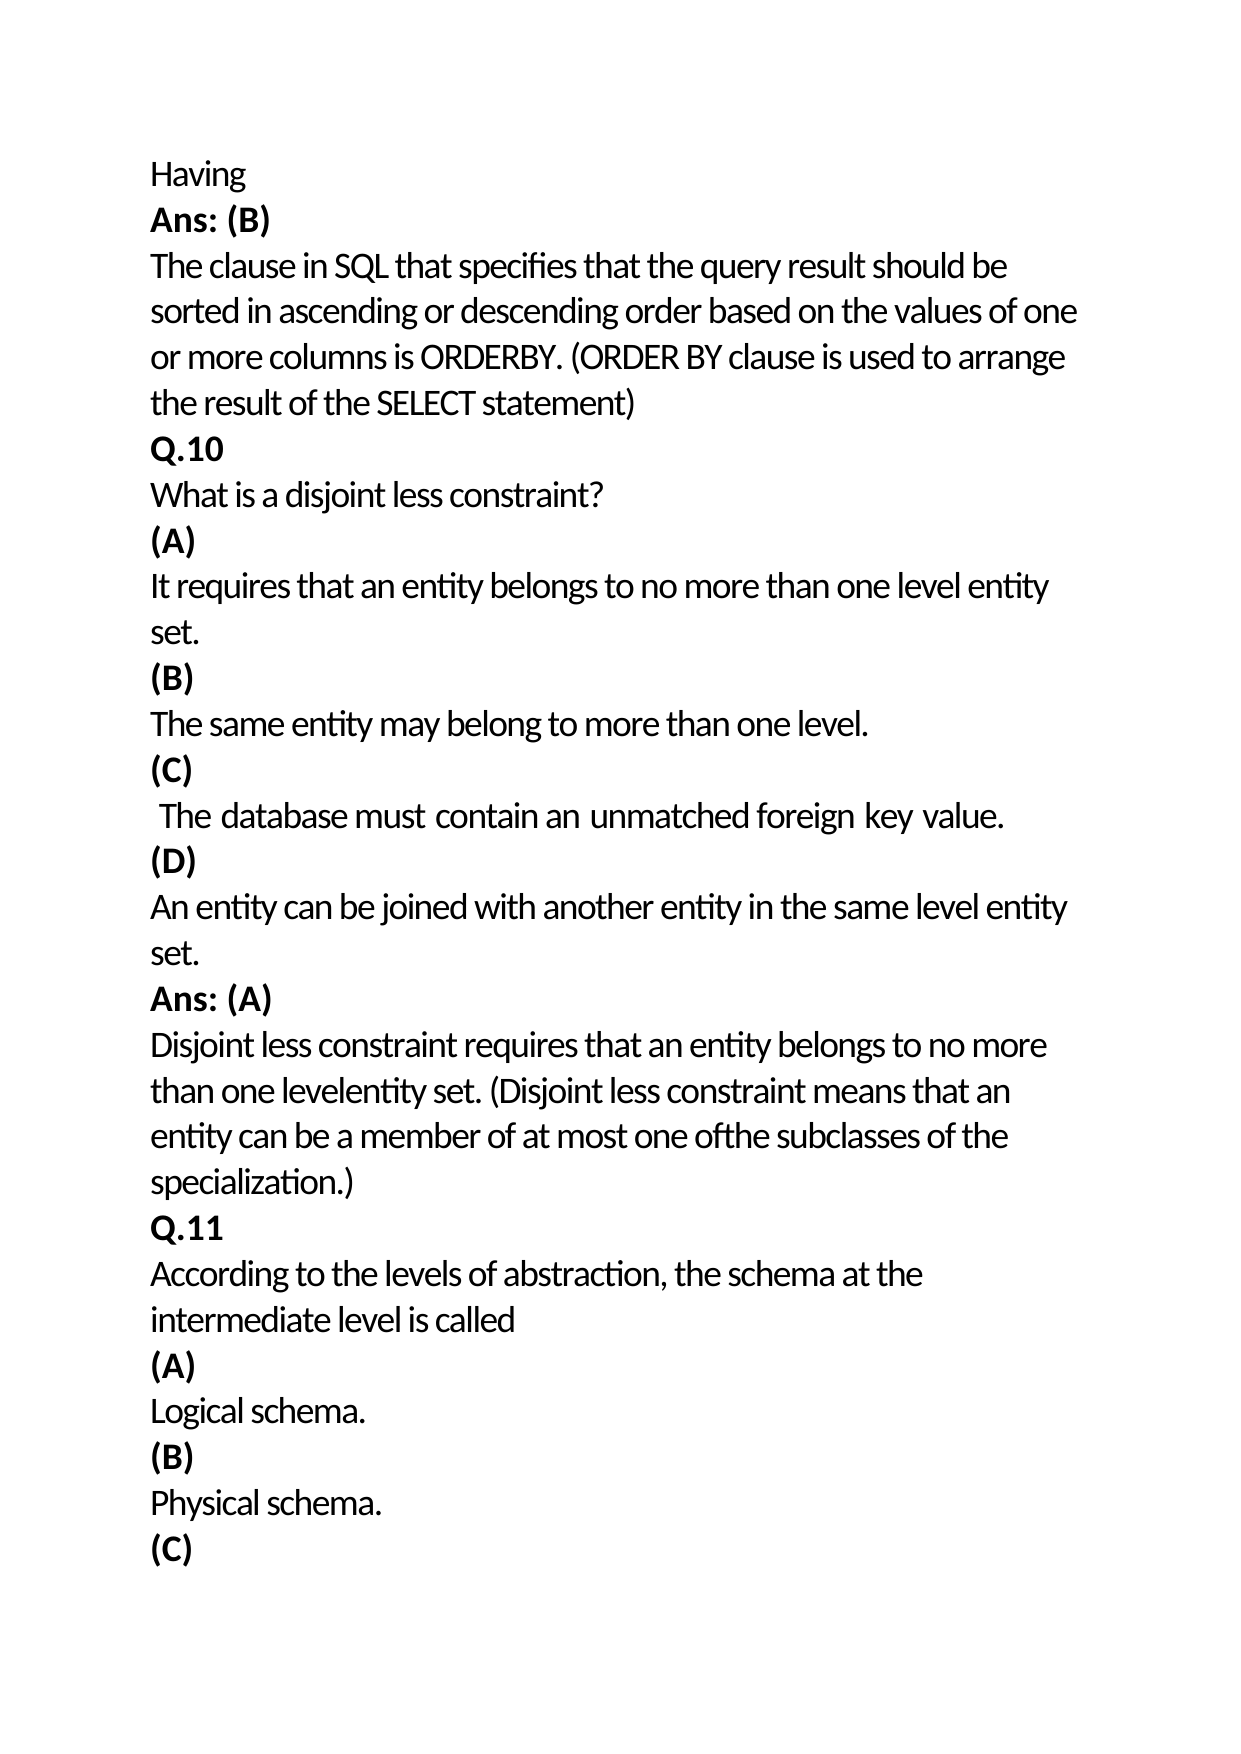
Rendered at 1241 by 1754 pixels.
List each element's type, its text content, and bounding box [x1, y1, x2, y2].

text The same entity may belong to more than one level. [150, 700, 1090, 746]
text Logical schema. [150, 1387, 1090, 1433]
text (A) [150, 517, 1090, 562]
text The database must contain an unmatched foreign key value. [150, 792, 1090, 837]
text It requires that an entity belongs to no more than one level entity set. [150, 562, 1090, 654]
text (B) [150, 654, 1090, 700]
text (B) [150, 1433, 1090, 1479]
text (C) [150, 746, 1090, 792]
text (C) [150, 1525, 1090, 1571]
text An entity can be joined with another entity in the same level entity set. [150, 883, 1090, 975]
text (D) [150, 837, 1090, 883]
text Ans: (A) [150, 975, 1090, 1021]
text (A) [150, 1342, 1090, 1387]
text Having [150, 150, 1090, 196]
text Ans: (B) [150, 196, 1090, 242]
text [150, 1250, 1090, 1342]
text Q.11 [150, 1204, 1090, 1250]
text Physical schema. [150, 1479, 1090, 1525]
text Disjoint less constraint requires that an entity belongs to no more than one levelentity set. (Disjoint less constraint means that an entity can be a member of at most one ofthe subclasses of the specialization.) [150, 1021, 1090, 1204]
text Q.10 [150, 425, 1090, 471]
text The clause in SQL that specifies that the query result should be sorted in ascending or descending order based on the values of one or more columns is ORDERBY. (ORDER BY clause is used to arrange the result of the SELECT statement) [150, 242, 1090, 425]
text What is a disjoint less constraint? [150, 471, 1090, 517]
